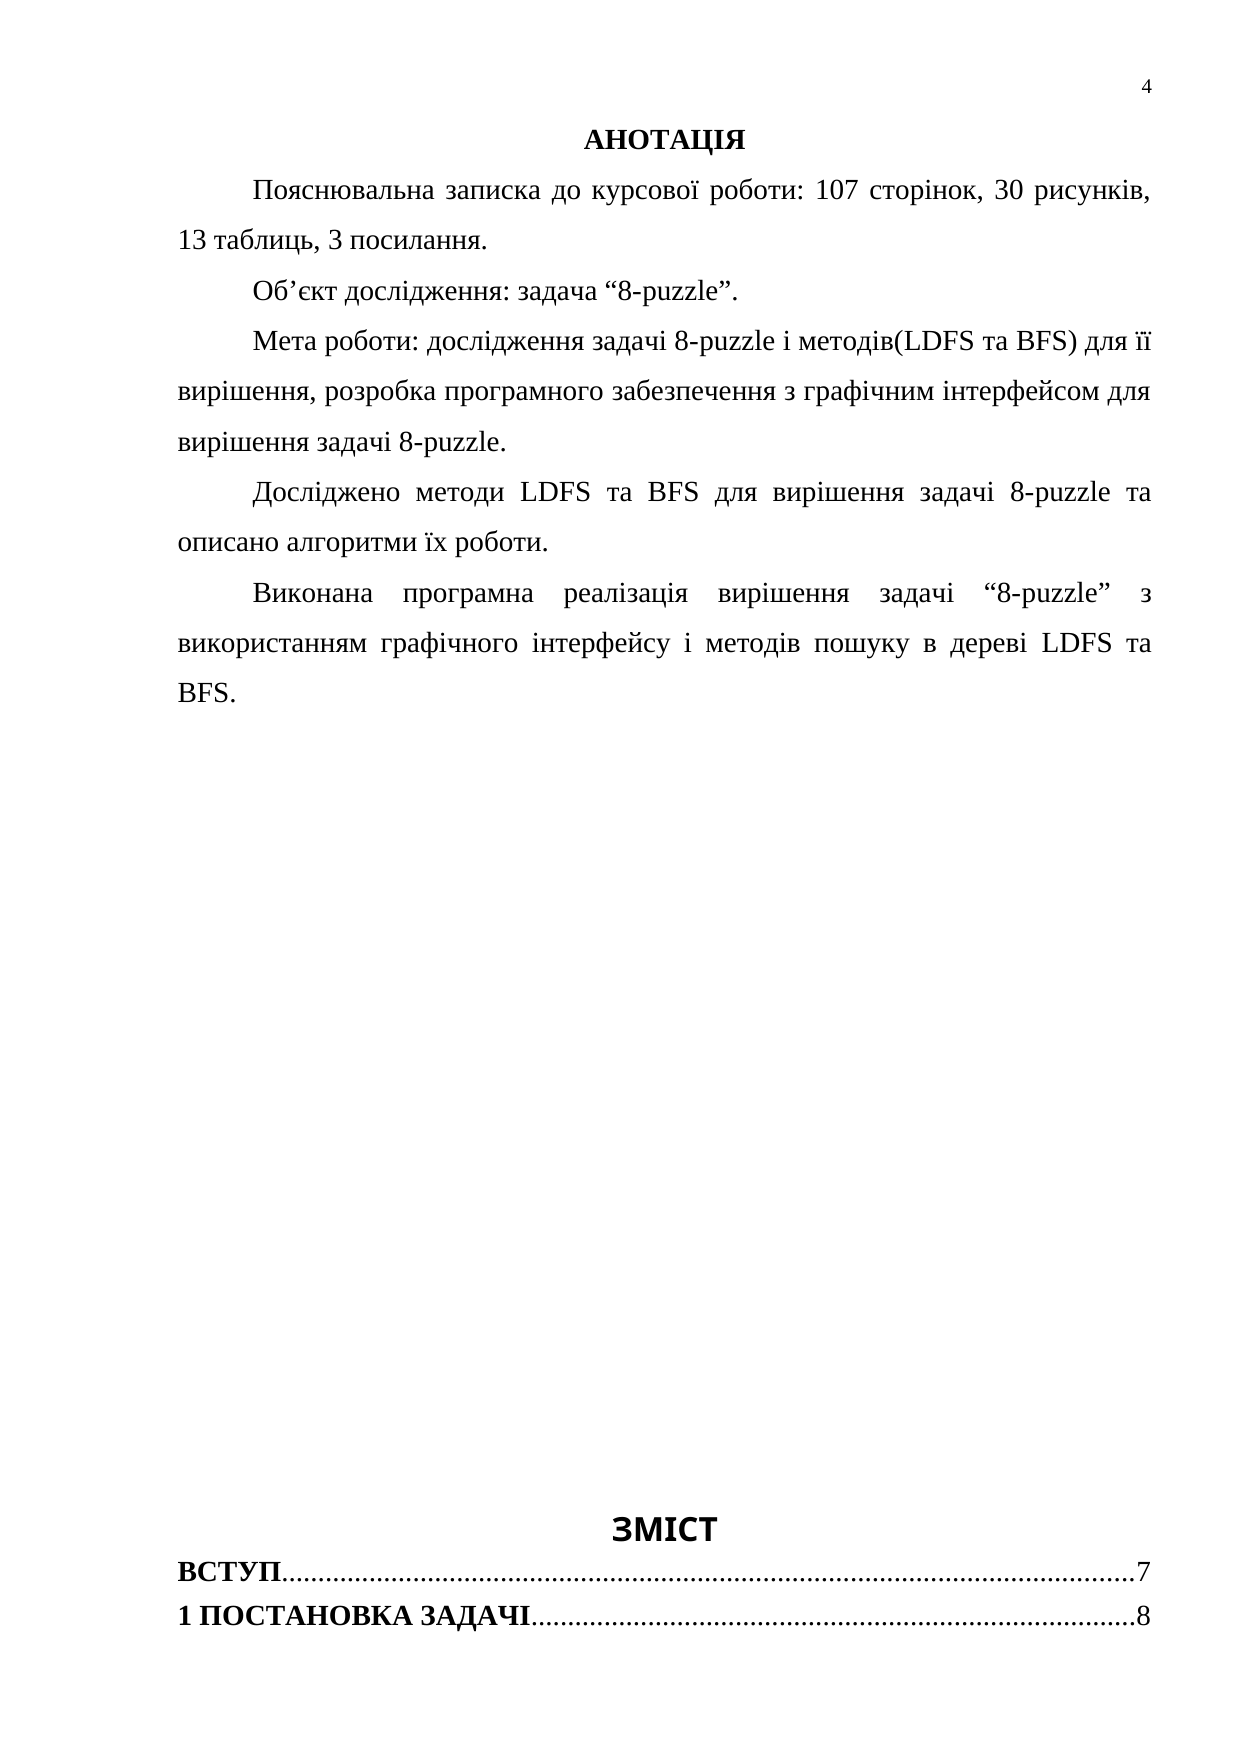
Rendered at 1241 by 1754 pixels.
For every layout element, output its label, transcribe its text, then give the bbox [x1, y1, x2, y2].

text Виконана програмна реалізація вирішення задачі “8-puzzle” з використанням графічного інтерфейсу і методів пошуку в дереві LDFS та BFS. [177, 575, 1152, 709]
text Об’єкт дослідження: задача “8-puzzle”. [177, 273, 1152, 306]
text АНОТАЦІЯ [177, 122, 1152, 155]
text Досліджено методи LDFS та BFS для вирішення задачі 8-puzzle та описано алгоритми їх роботи. [177, 474, 1152, 558]
text Пояснювальна записка до курсової роботи: 107 сторінок, 30 рисунків, 13 таблиць, 3 посилання. [177, 172, 1152, 256]
text Мета роботи: дослідження задачі 8-puzzle і методів(LDFS та BFS) для її вирішення, розробка програмного забезпечення з графічним інтерфейсом для вирішення задачі 8-puzzle. [177, 323, 1152, 457]
